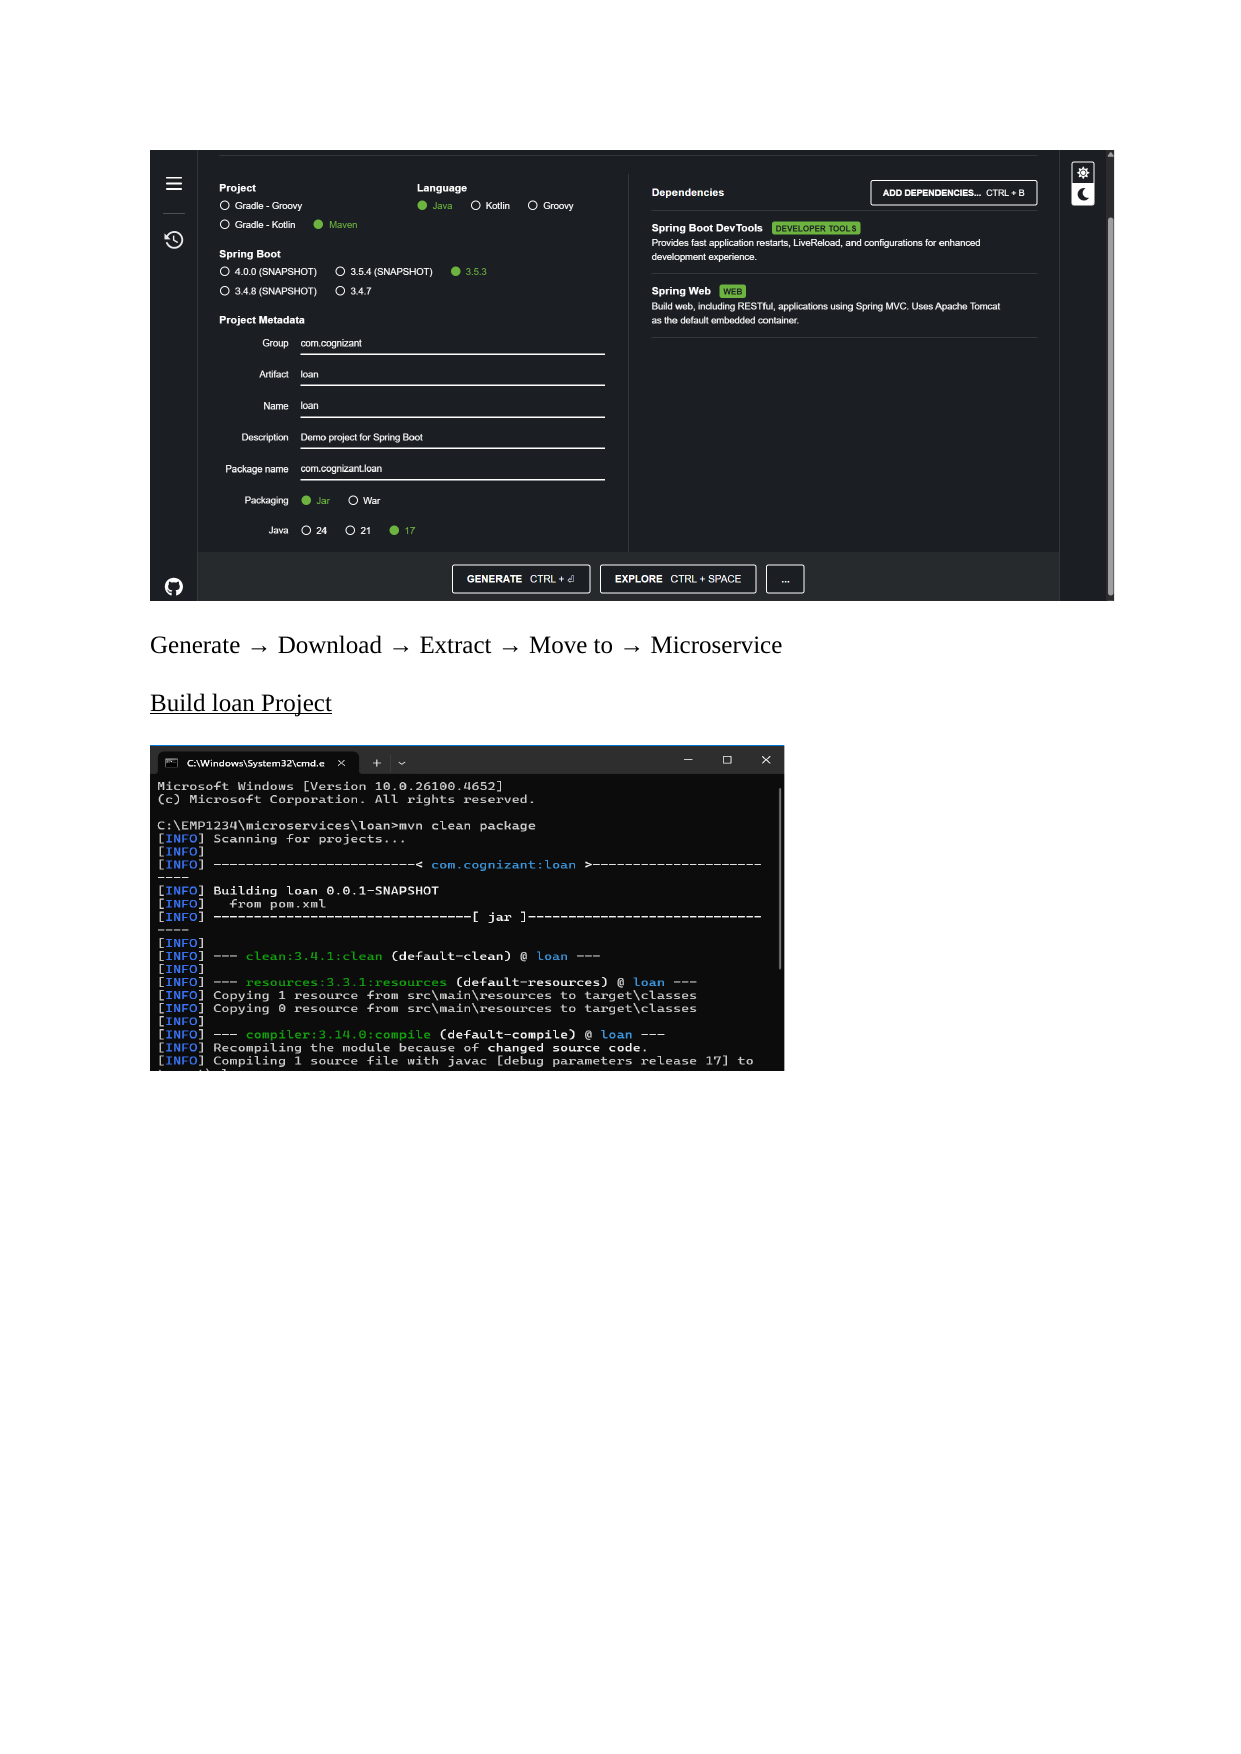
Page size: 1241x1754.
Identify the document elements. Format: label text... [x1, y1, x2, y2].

picture [150, 150, 1115, 601]
text Generate → Download → Extract → Move to → Microservice [150, 630, 1090, 658]
text Build loan Project [150, 688, 1090, 716]
picture [150, 745, 785, 1071]
